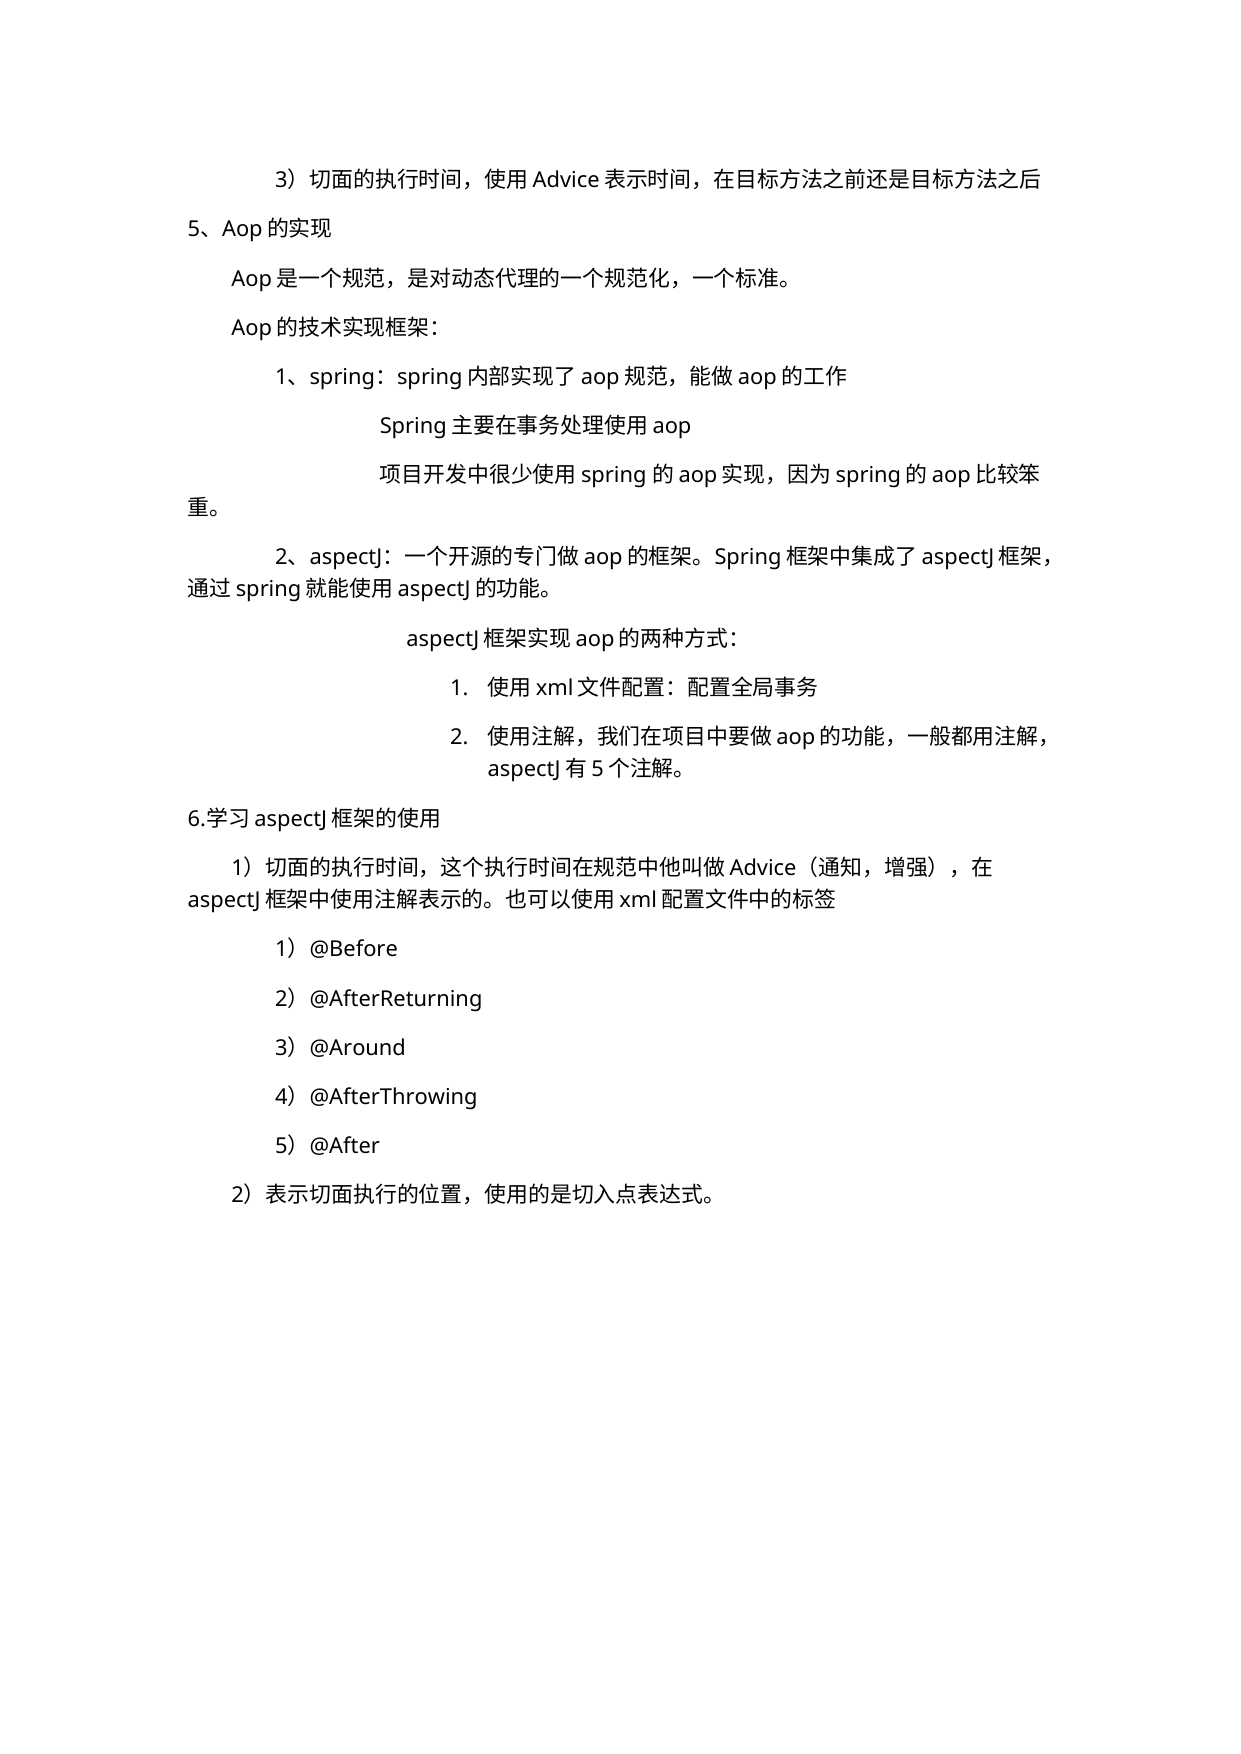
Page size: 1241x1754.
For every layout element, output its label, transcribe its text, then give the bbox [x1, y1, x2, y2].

list 使用注解，我们在项目中要做aop的功能，一般都用注解，aspectJ有5个注解。 [450, 719, 1053, 784]
text 1、spring：spring内部实现了aop规范，能做aop的工作 [187, 359, 1053, 391]
text 5、Aop的实现 [187, 211, 1053, 244]
text Aop的技术实现框架： [187, 309, 1053, 342]
text 项目开发中很少使用spring 的aop实现，因为spring的aop比较笨重。 [187, 457, 1053, 522]
text Aop是一个规范，是对动态代理的一个规范化，一个标准。 [187, 260, 1053, 293]
text Spring主要在事务处理使用aop [187, 408, 1053, 440]
list 使用xml文件配置：配置全局事务 [450, 669, 1053, 702]
text 1）@Before [187, 931, 1053, 964]
text 4）@AfterThrowing [187, 1079, 1053, 1111]
text aspectJ框架实现aop的两种方式： [187, 620, 1053, 653]
text 3）切面的执行时间，使用Advice表示时间，在目标方法之前还是目标方法之后 [187, 162, 1053, 194]
text 2、aspectJ：一个开源的专门做aop的框架。Spring框架中集成了aspectJ框架，通过spring就能使用aspectJ的功能。 [187, 539, 1053, 604]
text 5）@After [187, 1128, 1053, 1160]
text 2）表示切面执行的位置，使用的是切入点表达式。 [187, 1177, 1053, 1209]
text 3）@Around [187, 1029, 1053, 1062]
text 1）切面的执行时间，这个执行时间在规范中他叫做Advice（通知，增强），在aspectJ框架中使用注解表示的。也可以使用xml配置文件中的标签 [187, 849, 1053, 914]
text 2）@AfterReturning [187, 980, 1053, 1013]
text 6.学习aspectJ框架的使用 [187, 800, 1053, 833]
